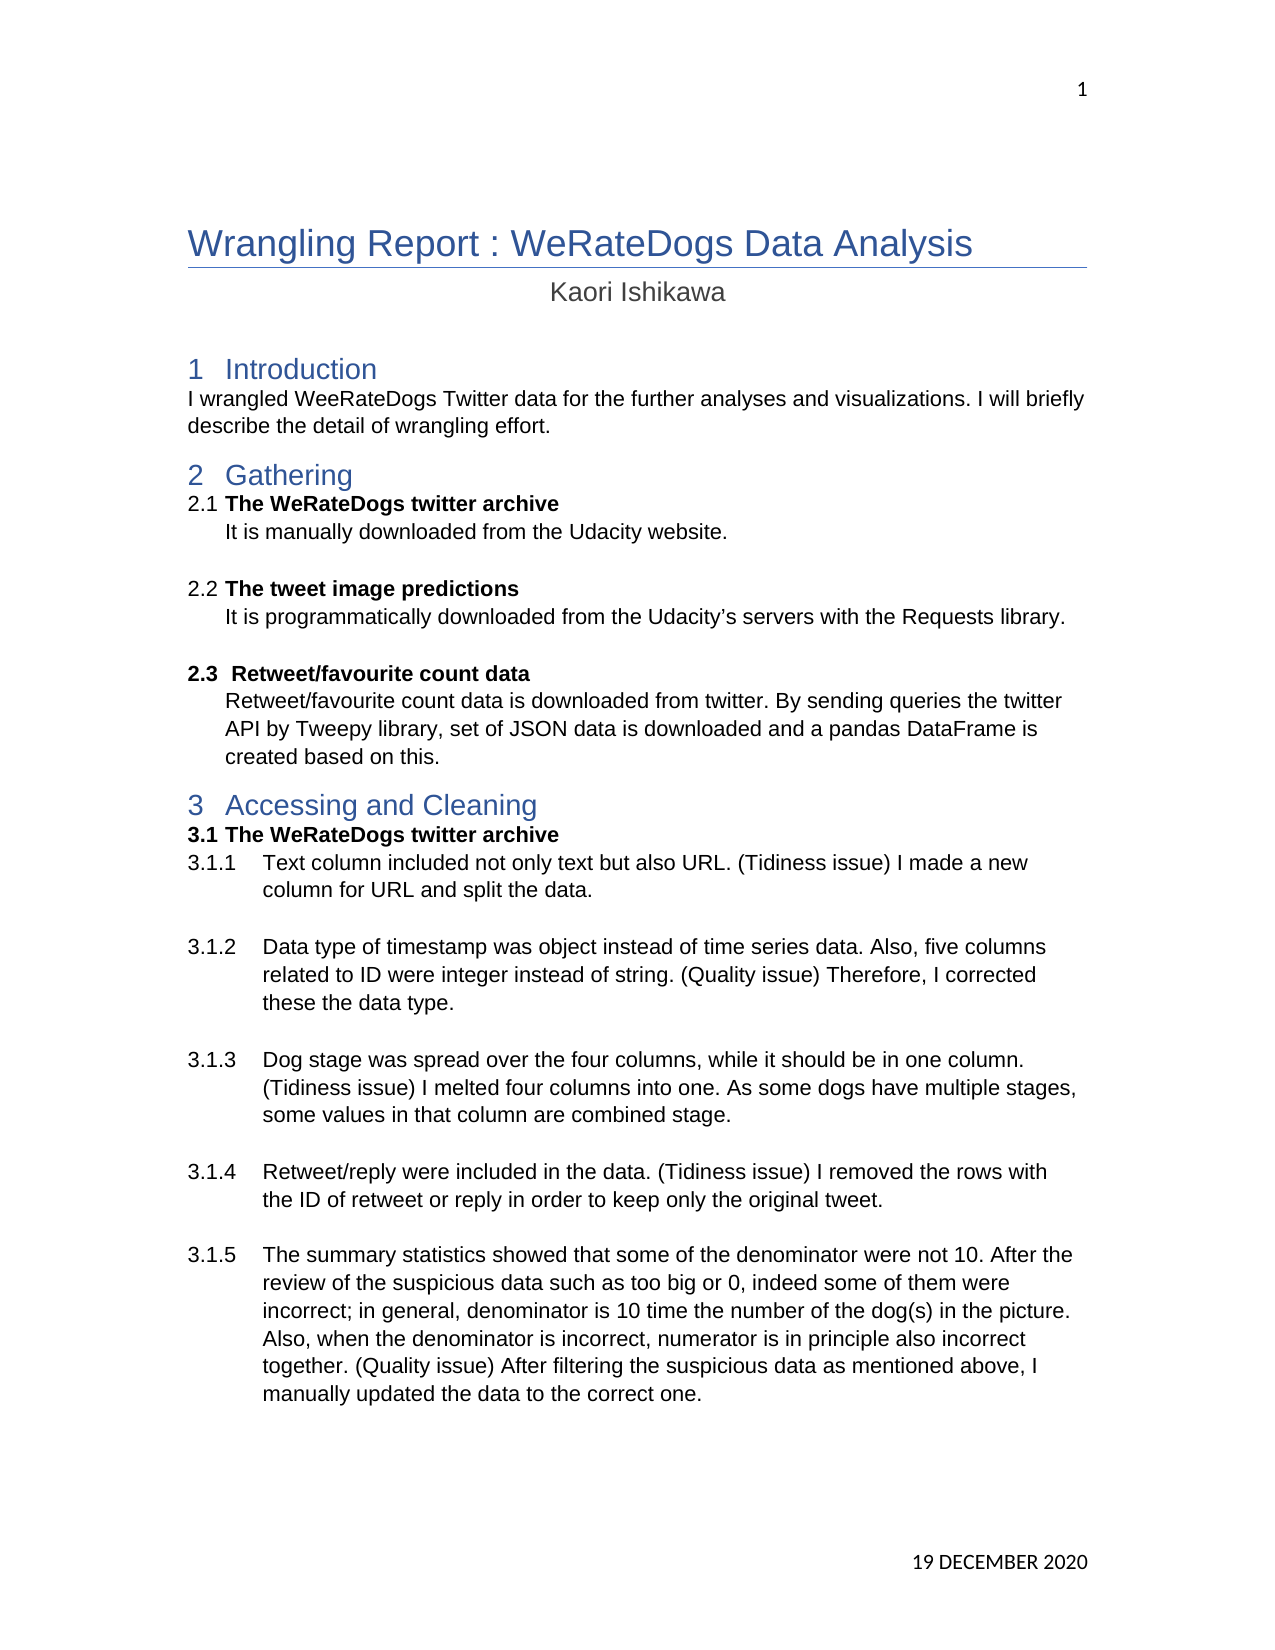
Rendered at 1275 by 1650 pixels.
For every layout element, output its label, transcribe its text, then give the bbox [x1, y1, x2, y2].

subtitle Accessing and Cleaning [187, 788, 1087, 822]
subtitle Gathering [187, 457, 1087, 491]
list Text column included not only text but also URL. (Tidiness issue) I made a new column for URL and split the data. [187, 849, 1087, 932]
list Retweet/reply were included in the data. (Tidiness issue) I removed the rows with the ID of retweet or reply in order to keep only the original tweet. [187, 1159, 1087, 1212]
subtitle Kaori Ishikawa [187, 276, 1087, 307]
subtitle Wrangling Report : WeRateDogs Data Analysis [187, 222, 1087, 268]
subtitle Introduction [187, 352, 1087, 385]
list The WeRateDogs twitter archive [187, 822, 1087, 847]
list Retweet/favourite count data is downloaded from twitter. By sending queries the twitter API by Tweepy library, set of JSON data is downloaded and a pandas DataFrame is created based on this. [225, 688, 1087, 769]
list The summary statistics showed that some of the denominator were not 10. After the review of the suspicious data such as too big or 0, indeed some of them were incorrect; in general, denominator is 10 time the number of the dog(s) in the picture. Also, when the denominator is incorrect, numerator is in principle also incorrect together. (Quality issue) After filtering the suspicious data as mentioned above, I manually updated the data to the correct one. [187, 1242, 1087, 1406]
list I wrangled WeeRateDogs Twitter data for the further analyses and visualizations. I will briefly describe the detail of wrangling effort. [187, 385, 1087, 438]
list Data type of timestamp was object instead of time series data. Also, five columns related to ID were integer instead of string. (Quality issue) Therefore, I corrected these the data type. [187, 934, 1087, 1044]
list The WeRateDogs twitter archive It is manually downloaded from the Udacity website. [187, 491, 1087, 573]
list Dog stage was spread over the four columns, while it should be in one column. (Tidiness issue) I melted four columns into one. As some dogs have multiple stages, some values in that column are combined stage. [187, 1047, 1087, 1157]
list Retweet/favourite count data [187, 661, 1087, 686]
list The tweet image predictions It is programmatically downloaded from the Udacity’s servers with the Requests library. [187, 576, 1087, 658]
